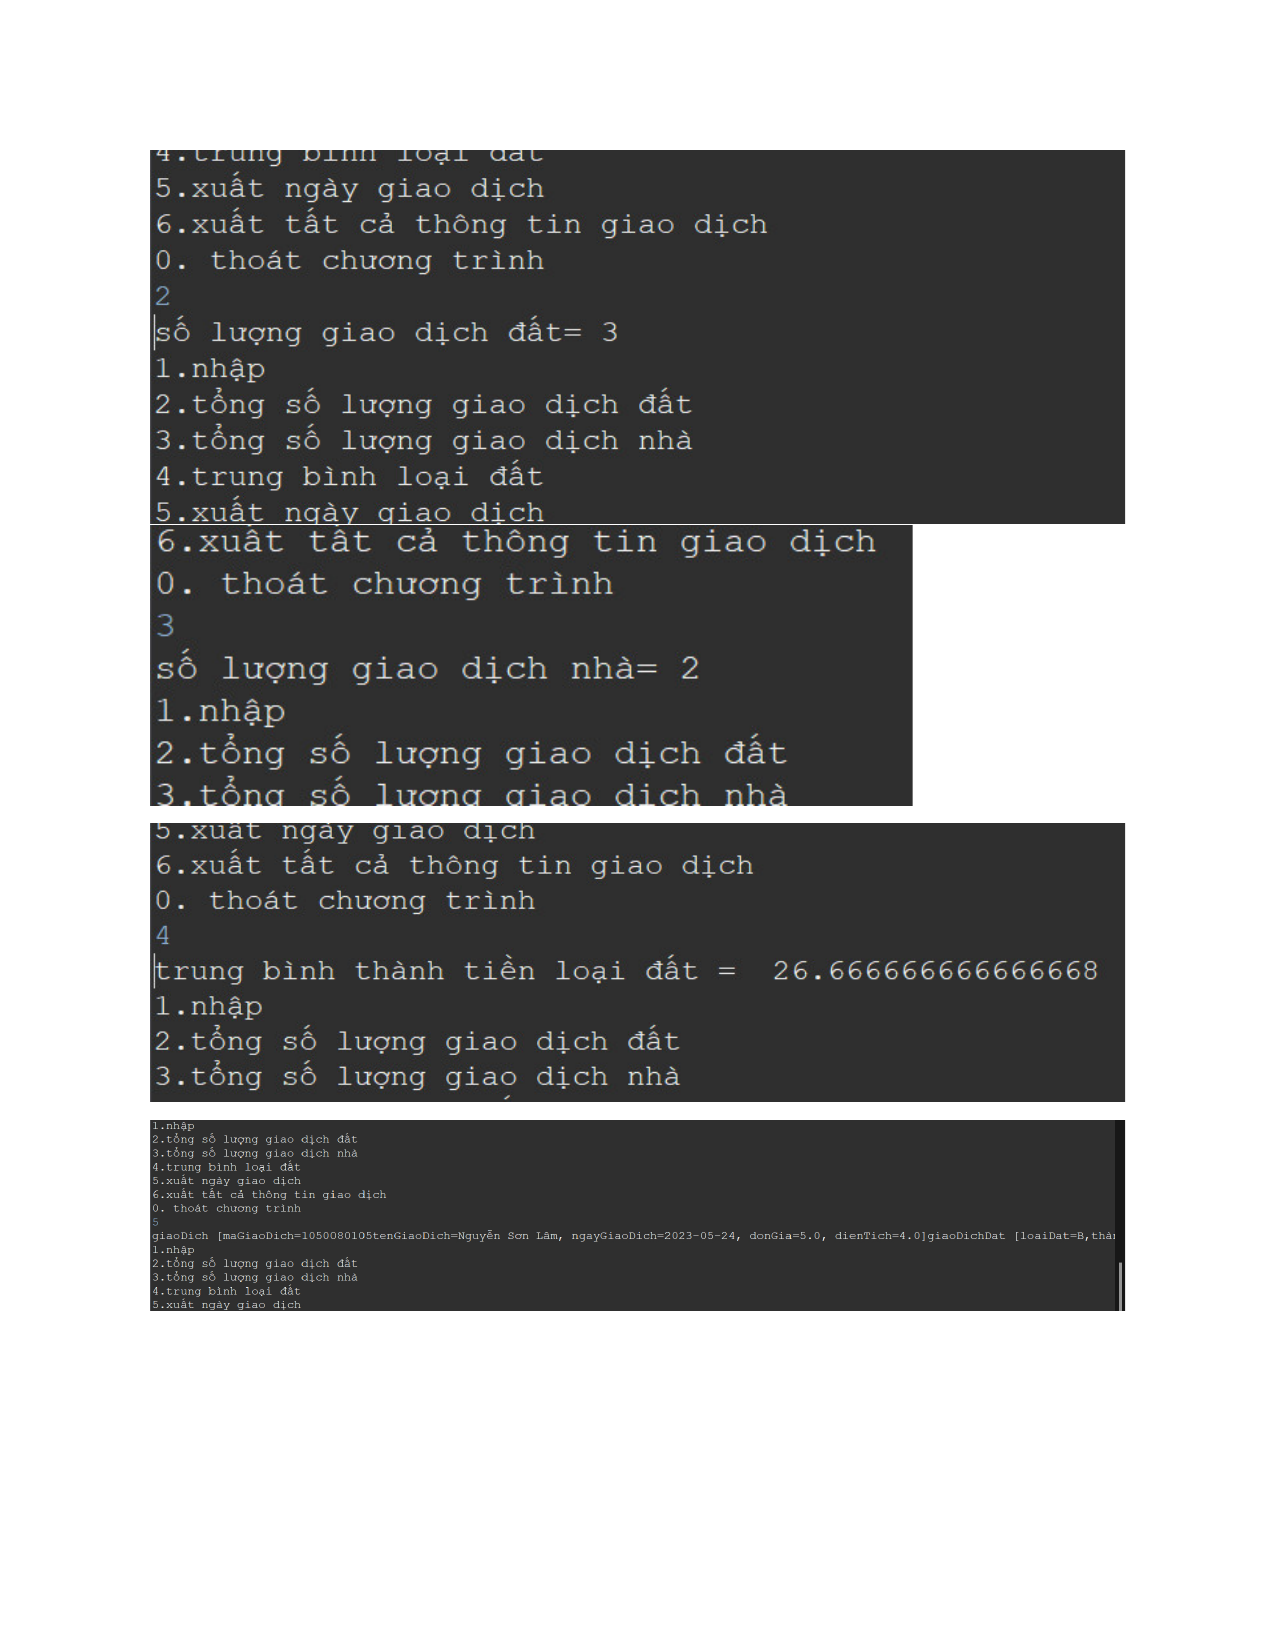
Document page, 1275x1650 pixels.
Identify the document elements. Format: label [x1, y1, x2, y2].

picture [150, 150, 1125, 524]
picture [150, 823, 1125, 1102]
picture [150, 1120, 1125, 1311]
picture [150, 525, 913, 806]
